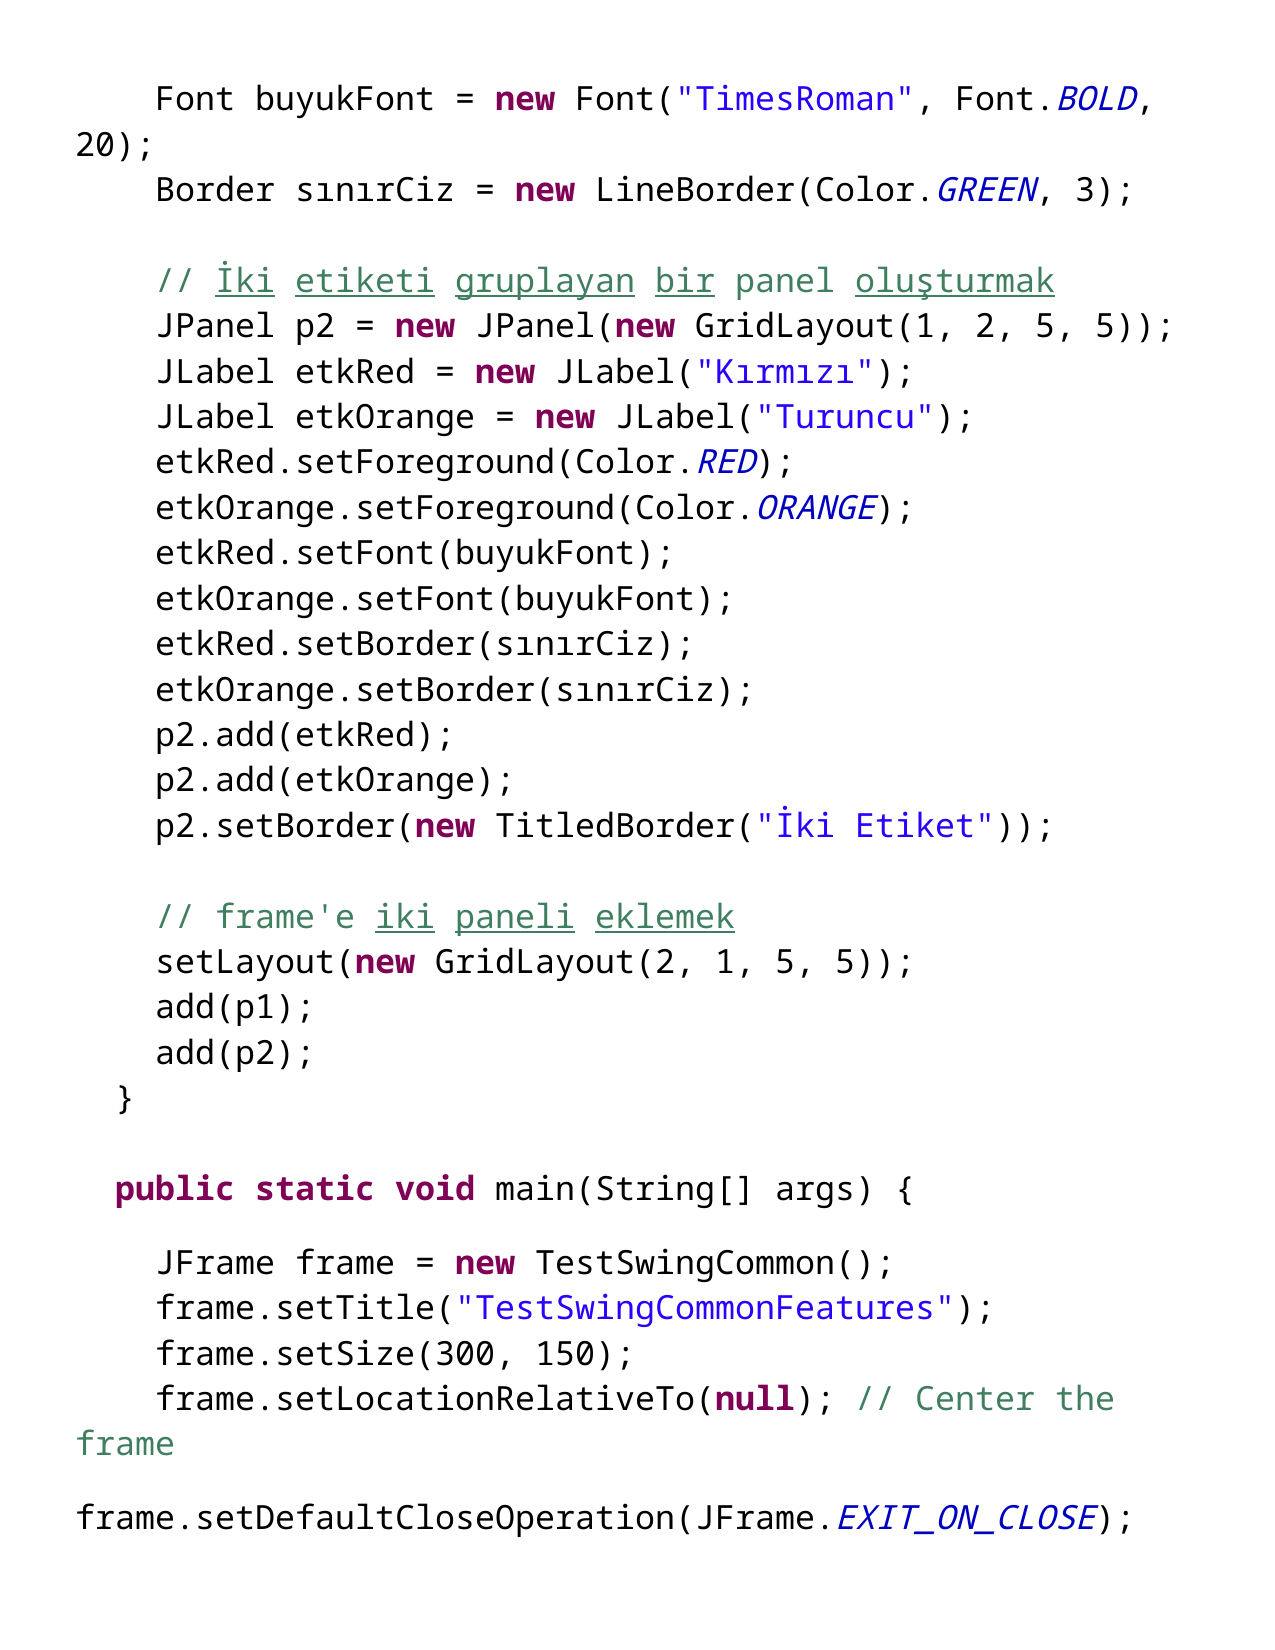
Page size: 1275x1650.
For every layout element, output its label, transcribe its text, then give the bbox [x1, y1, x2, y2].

text Border sınırCiz = new LineBorder(Color.GREEN, 3); [75, 166, 1200, 211]
text p2.add(etkRed); [75, 711, 1200, 756]
text JPanel p2 = new JPanel(new GridLayout(1, 2, 5, 5)); [75, 302, 1200, 347]
text frame.setSize(300, 150); [75, 1329, 1200, 1375]
text setLayout(new GridLayout(2, 1, 5, 5)); [75, 938, 1200, 983]
text etkOrange.setFont(buyukFont); [75, 574, 1200, 620]
text } [75, 1074, 1200, 1119]
text p2.add(etkOrange); [75, 756, 1200, 802]
text JFrame frame = new TestSwingCommon(); [75, 1238, 1200, 1284]
text // İki etiketi gruplayan bir panel oluşturmak [75, 257, 1200, 302]
text frame.setDefaultCloseOperation(JFrame.EXIT_ON_CLOSE); [75, 1466, 1200, 1539]
text etkRed.setForeground(Color.RED); [75, 438, 1200, 484]
text add(p1); [75, 983, 1200, 1029]
text etkOrange.setBorder(sınırCiz); [75, 665, 1200, 711]
text public static void main(String[] args) { [75, 1165, 1200, 1210]
text etkOrange.setForeground(Color.ORANGE); [75, 484, 1200, 529]
text add(p2); [75, 1029, 1200, 1074]
text etkRed.setBorder(sınırCiz); [75, 620, 1200, 665]
text JLabel etkRed = new JLabel("Kırmızı"); [75, 347, 1200, 393]
text etkRed.setFont(buyukFont); [75, 529, 1200, 574]
text frame.setLocationRelativeTo(null); // Center the frame [75, 1375, 1200, 1466]
text Font buyukFont = new Font("TimesRoman", Font.BOLD, 20); [75, 75, 1200, 166]
text p2.setBorder(new TitledBorder("İki Etiket")); [75, 802, 1200, 847]
text // frame'e iki paneli eklemek [75, 892, 1200, 938]
text JLabel etkOrange = new JLabel("Turuncu"); [75, 393, 1200, 438]
text frame.setTitle("TestSwingCommonFeatures"); [75, 1284, 1200, 1329]
